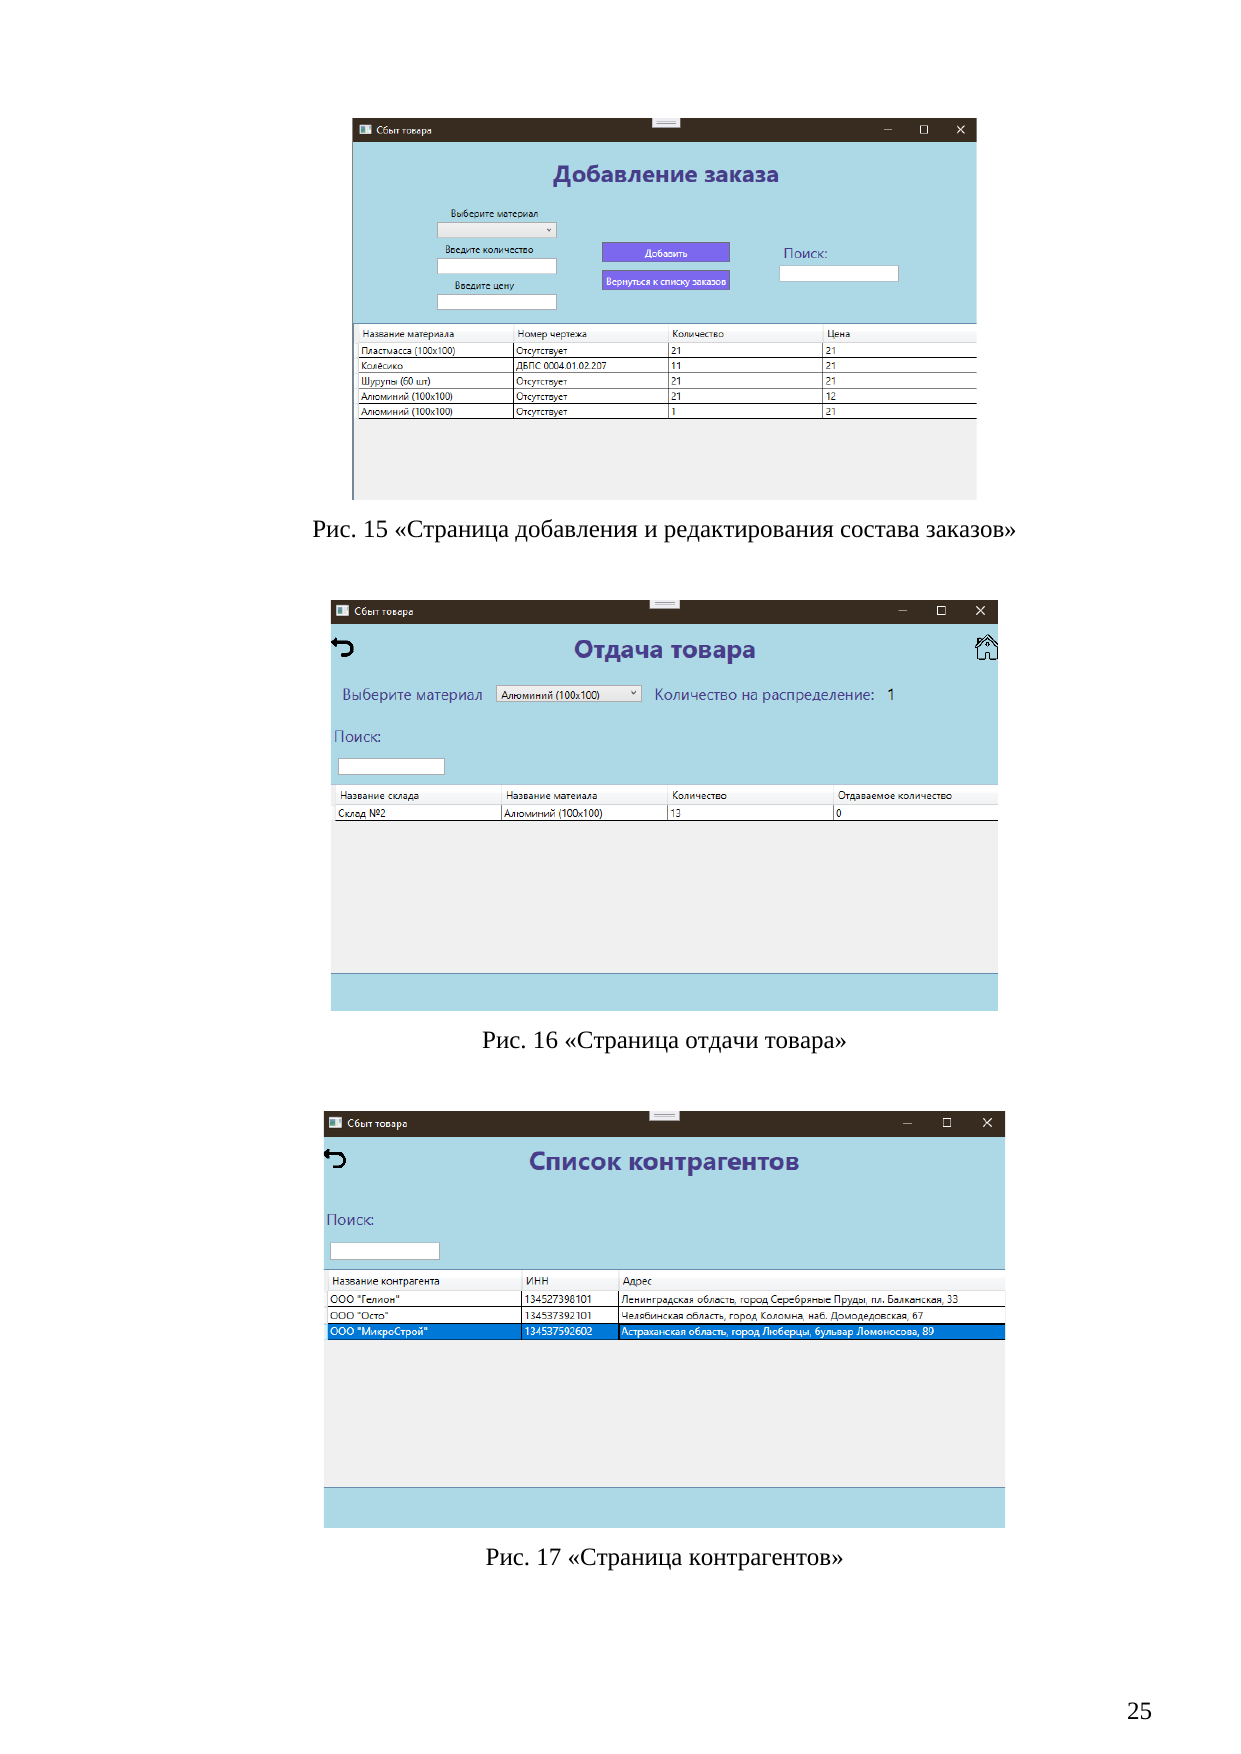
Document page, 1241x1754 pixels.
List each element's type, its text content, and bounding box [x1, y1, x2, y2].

picture [323, 1111, 1005, 1528]
text Рис. 17 «Страница контрагентов» [177, 1542, 1152, 1571]
picture [352, 118, 977, 500]
text Рис. 15 «Страница добавления и редактирования состава заказов» [177, 514, 1152, 542]
text Рис. 16 «Страница отдачи товара» [177, 1025, 1152, 1053]
picture [330, 600, 998, 1011]
